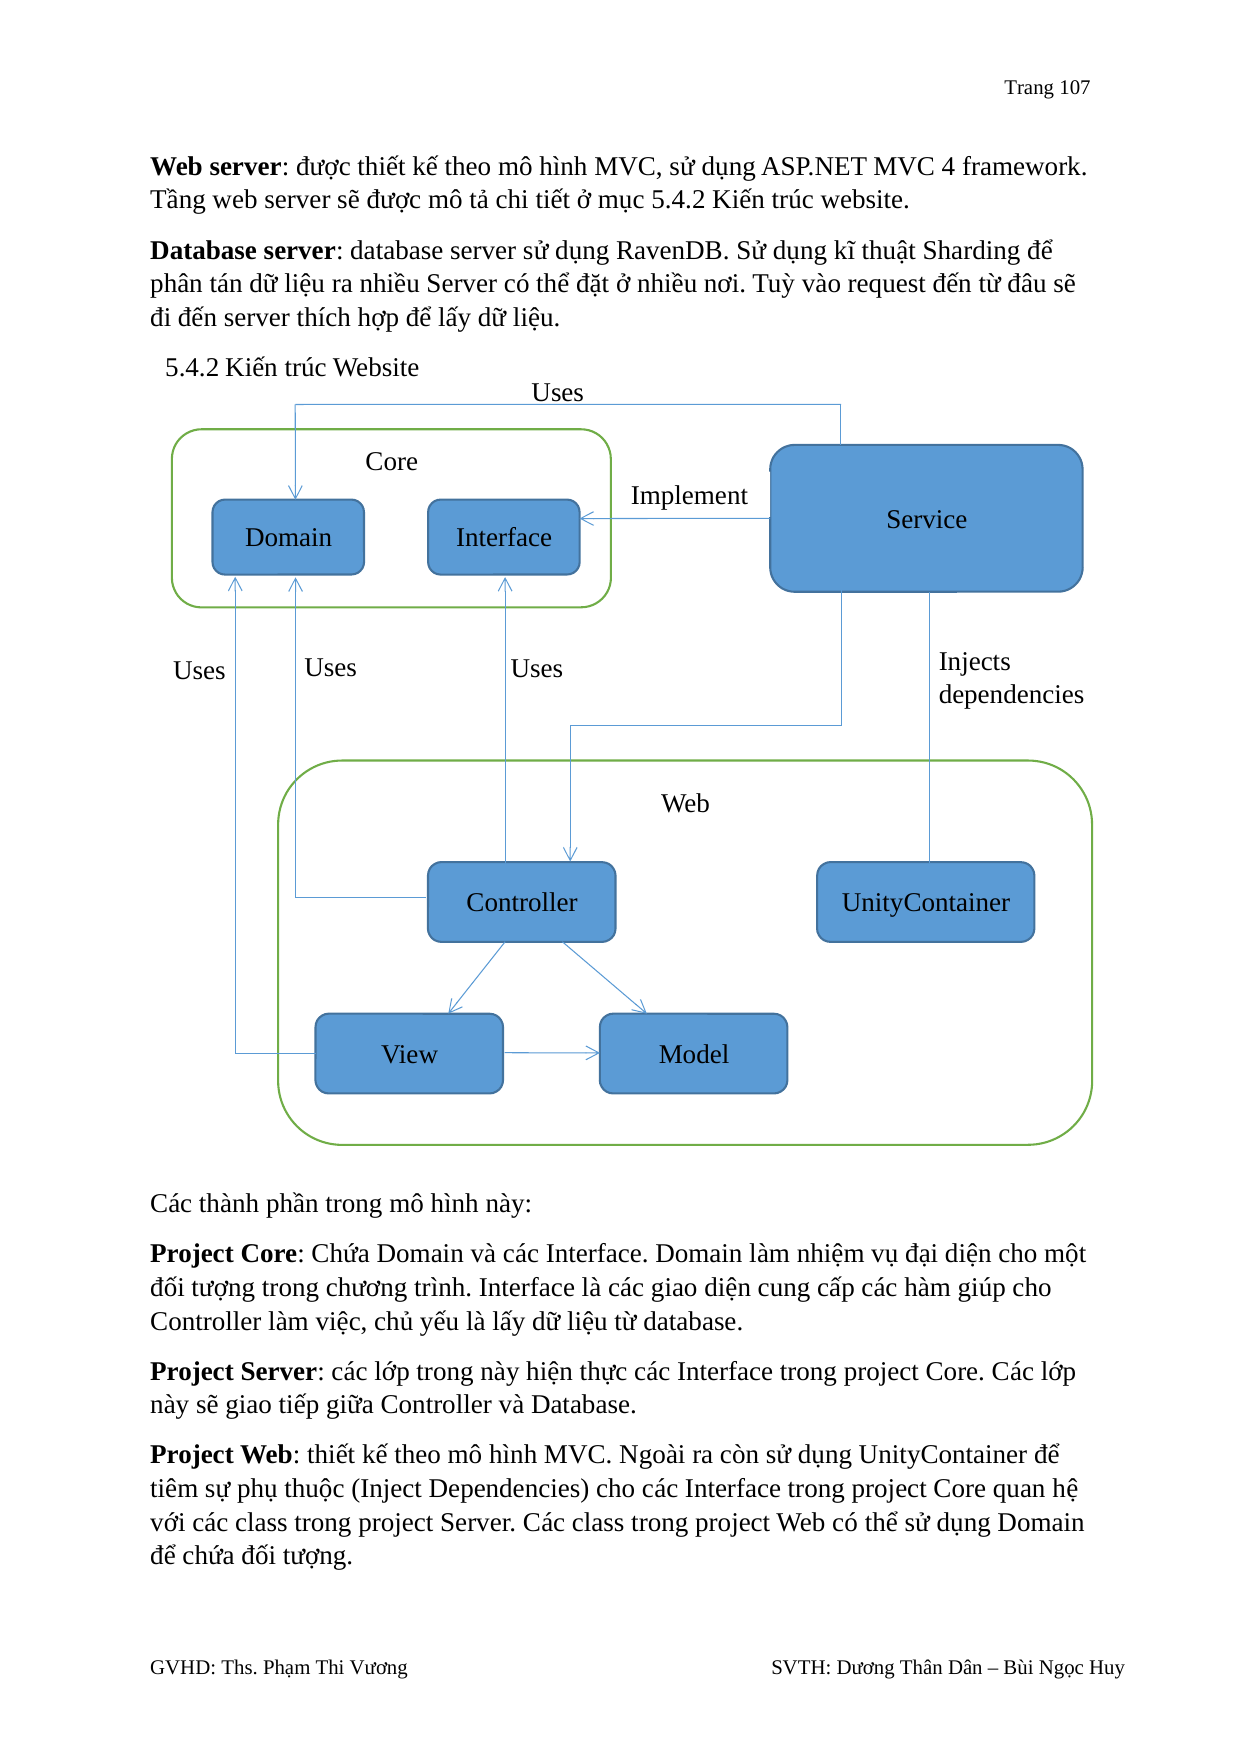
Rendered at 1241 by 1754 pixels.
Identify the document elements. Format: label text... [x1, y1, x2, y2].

text Các thành phần trong mô hình này: [150, 1187, 1090, 1218]
text Database server: database server sử dụng RavenDB. Sử dụng kĩ thuật Sharding để phân tán dữ liệu ra nhiều Server có thể đặt ở nhiều nơi. Tuỳ vào request đến từ đâu sẽ đi đến server thích hợp để lấy dữ liệu. [150, 234, 1090, 332]
text Project Web: thiết kế theo mô hình MVC. Ngoài ra còn sử dụng UnityContainer để tiêm sự phụ thuộc (Inject Dependencies) cho các Interface trong project Core quan hệ với các class trong project Server. Các class trong project Web có thể sử dụng Domain để chứa đối tượng. [150, 1438, 1090, 1570]
text Web server: được thiết kế theo mô hình MVC, sử dụng ASP.NET MVC 4 framework. Tầng web server sẽ được mô tả chi tiết ở mục 5.4.2 Kiến trúc website. [150, 150, 1090, 215]
subtitle Kiến trúc Website [165, 351, 1090, 382]
text Project Core: Chứa Domain và các Interface. Domain làm nhiệm vụ đại diện cho một đối tượng trong chương trình. Interface là các giao diện cung cấp các hàm giúp cho Controller làm việc, chủ yếu là lấy dữ liệu từ database. [150, 1237, 1090, 1336]
text Project Server: các lớp trong này hiện thực các Interface trong project Core. Các lớp này sẽ giao tiếp giữa Controller và Database. [150, 1355, 1090, 1419]
